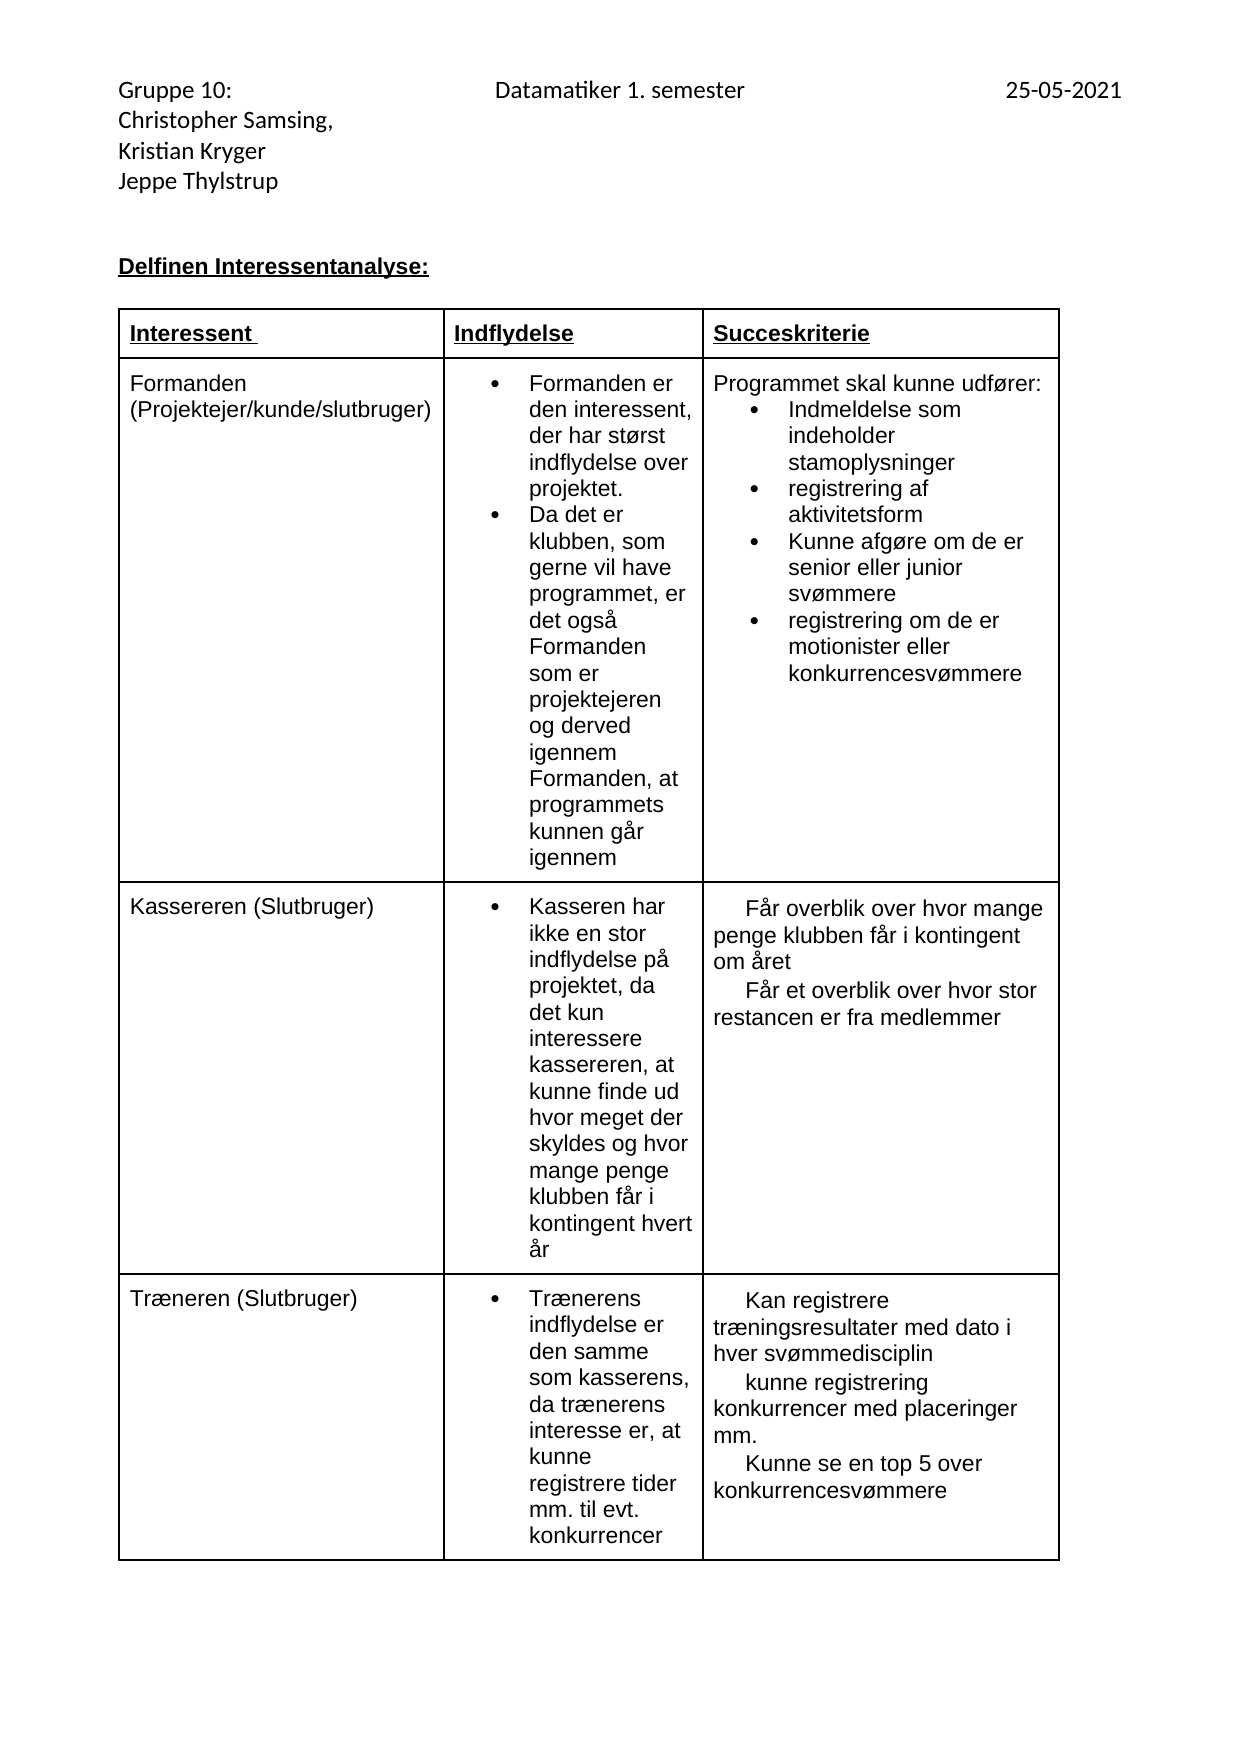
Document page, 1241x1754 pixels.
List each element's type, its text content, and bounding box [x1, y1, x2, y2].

table_cell Kassereren (Slutbruger) [120, 883, 443, 1273]
table_cell Formanden (Projektejer/kunde/slutbruger) [120, 359, 443, 881]
table_header Indflydelse [445, 310, 702, 357]
table_cell Kasseren har ikke en stor indflydelse på projektet, da det kun interessere kassereren, at kunne finde ud hvor meget der skyldes og hvor mange penge klubben får i kontingent hvert år [445, 883, 702, 1273]
table_cell Trænerens indflydelse er den samme som kasserens, da trænerens interesse er, at kunne registrere tider mm. til evt. konkurrencer [445, 1275, 702, 1559]
table_header Interessent [120, 310, 443, 357]
text Delfinen Interessentanalyse: [118, 253, 1122, 279]
table_cell  Får overblik over hvor mange penge klubben får i kontingent om året  Får et overblik over hvor stor restancen er fra medlemmer [704, 883, 1058, 1273]
table_cell Træneren (Slutbruger) [120, 1275, 443, 1559]
table_cell  Kan registrere træningsresultater med dato i hver svømmedisciplin  kunne registrering konkurrencer med placeringer mm.  Kunne se en top 5 over konkurrencesvømmere [704, 1275, 1058, 1559]
table_header Succeskriterie [704, 310, 1058, 357]
table_cell Programmet skal kunne udfører: Indmeldelse som indeholder stamoplysninger registrering af aktivitetsform Kunne afgøre om de er senior eller junior svømmere registrering om de er motionister eller konkurrencesvømmere [704, 359, 1058, 881]
table_cell Formanden er den interessent, der har størst indflydelse over projektet. Da det er klubben, som gerne vil have programmet, er det også Formanden som er projektejeren og derved igennem Formanden, at programmets kunnen går igennem [445, 359, 702, 881]
